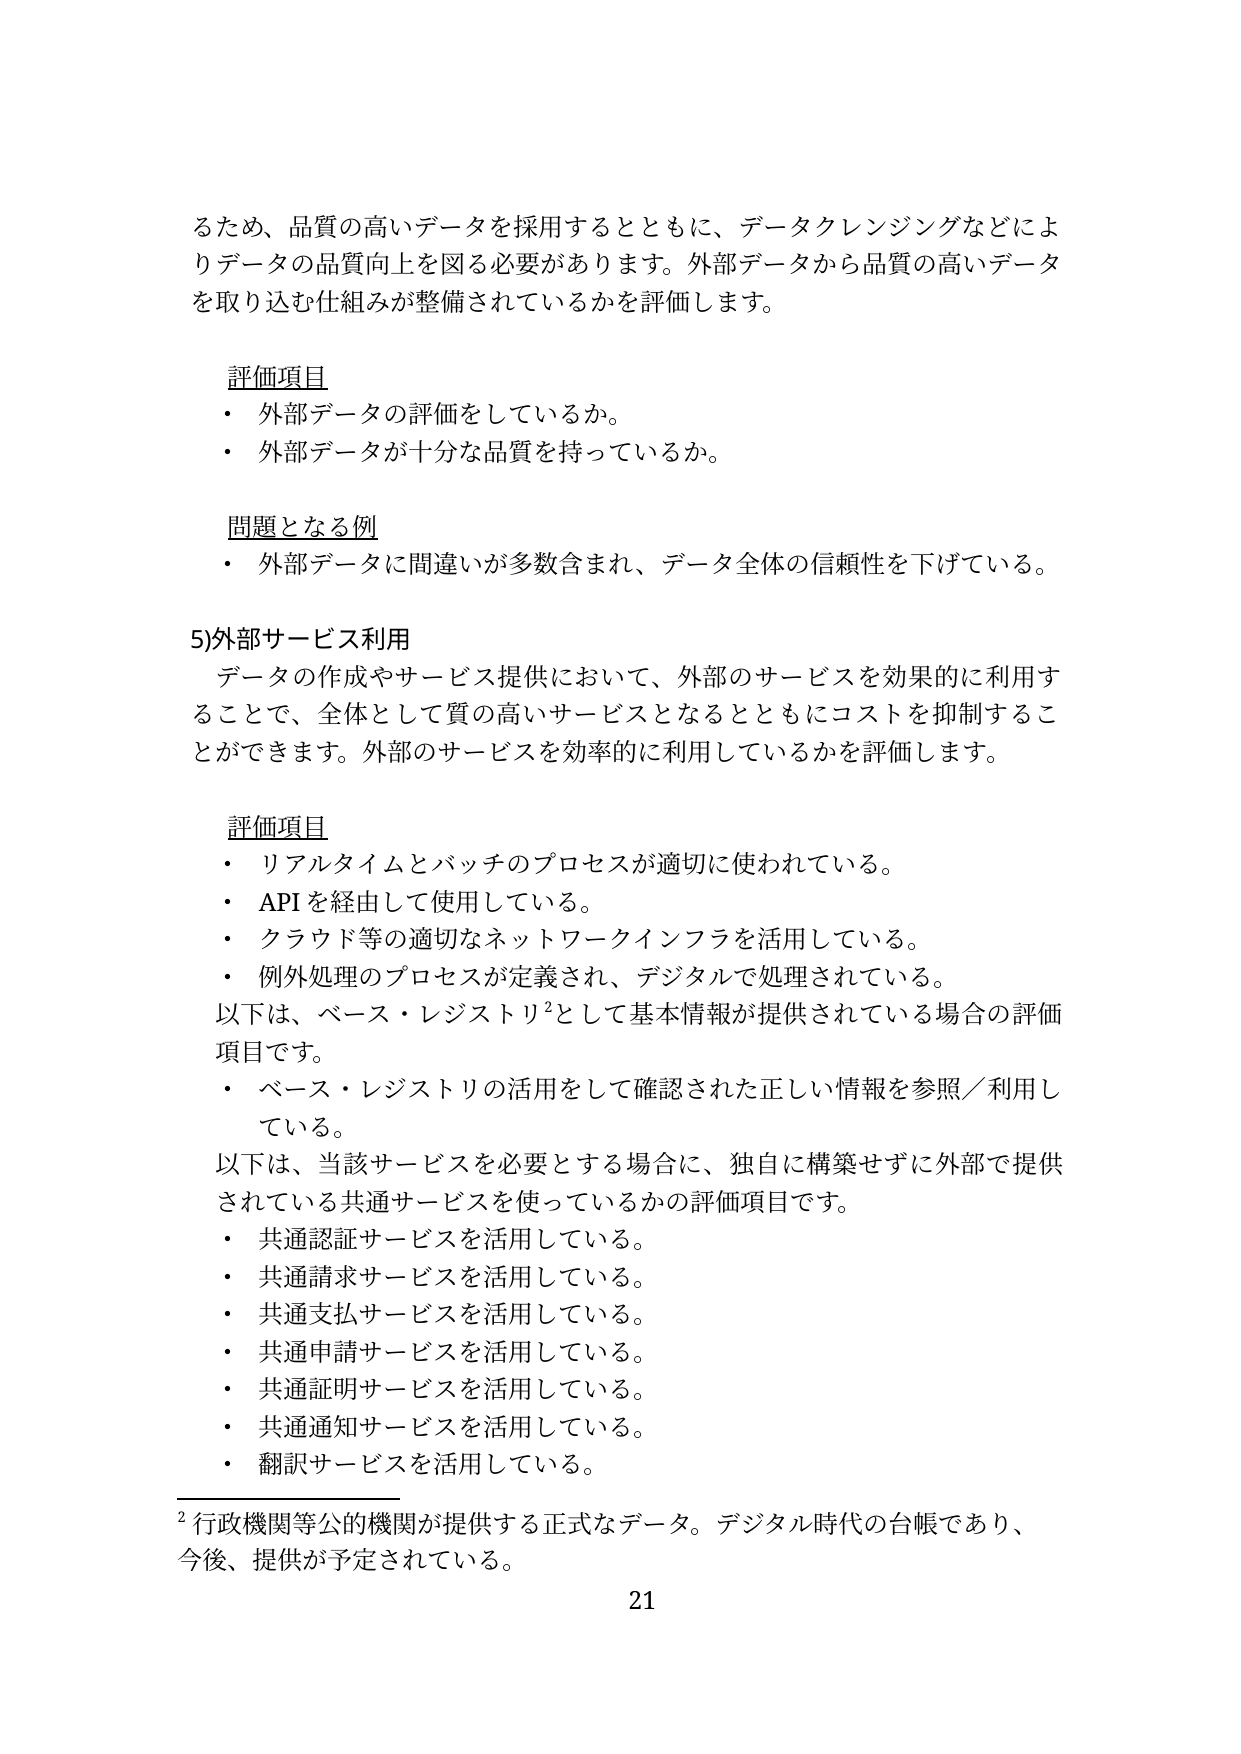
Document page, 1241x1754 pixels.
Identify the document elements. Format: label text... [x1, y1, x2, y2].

list リアルタイムとバッチのプロセスが適切に使われている。 [215, 844, 1063, 882]
list 共通証明サービスを活用している。 [215, 1369, 1063, 1407]
subtitle 外部サービス利用 [190, 619, 1063, 657]
text データの作成やサービス提供において、外部のサービスを効果的に利用することで、全体として質の高いサービスとなるとともにコストを抑制することができます。外部のサービスを効率的に利用しているかを評価します。 [190, 657, 1063, 769]
list APIを経由して使用している。 [215, 882, 1063, 919]
text 以下は、ベース・レジストリとして基本情報が提供されている場合の評価項目です。 [215, 994, 1063, 1069]
list 共通申請サービスを活用している。 [215, 1332, 1063, 1369]
list 共通通知サービスを活用している。 [215, 1407, 1063, 1444]
list 例外処理のプロセスが定義され、デジタルで処理されている。 [215, 957, 1063, 994]
list クラウド等の適切なネットワークインフラを活用している。 [215, 919, 1063, 957]
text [190, 207, 1063, 319]
list 共通請求サービスを活用している。 [215, 1257, 1063, 1294]
text 問題となる例 [202, 507, 1063, 544]
text 評価項目 [202, 357, 1063, 394]
list 外部データが十分な品質を持っているか。 [215, 432, 1063, 469]
list 翻訳サービスを活用している。 [215, 1444, 1063, 1482]
list 共通支払サービスを活用している。 [215, 1294, 1063, 1332]
text 評価項目 [202, 807, 1063, 844]
list 外部データに間違いが多数含まれ、データ全体の信頼性を下げている。 [215, 544, 1063, 582]
text 以下は、当該サービスを必要とする場合に、独自に構築せずに外部で提供されている共通サービスを使っているかの評価項目です。 [215, 1144, 1063, 1219]
list 共通認証サービスを活用している。 [215, 1219, 1063, 1257]
list ベース・レジストリの活用をして確認された正しい情報を参照／利用している。 [215, 1069, 1063, 1144]
list 外部データの評価をしているか。 [215, 394, 1063, 432]
